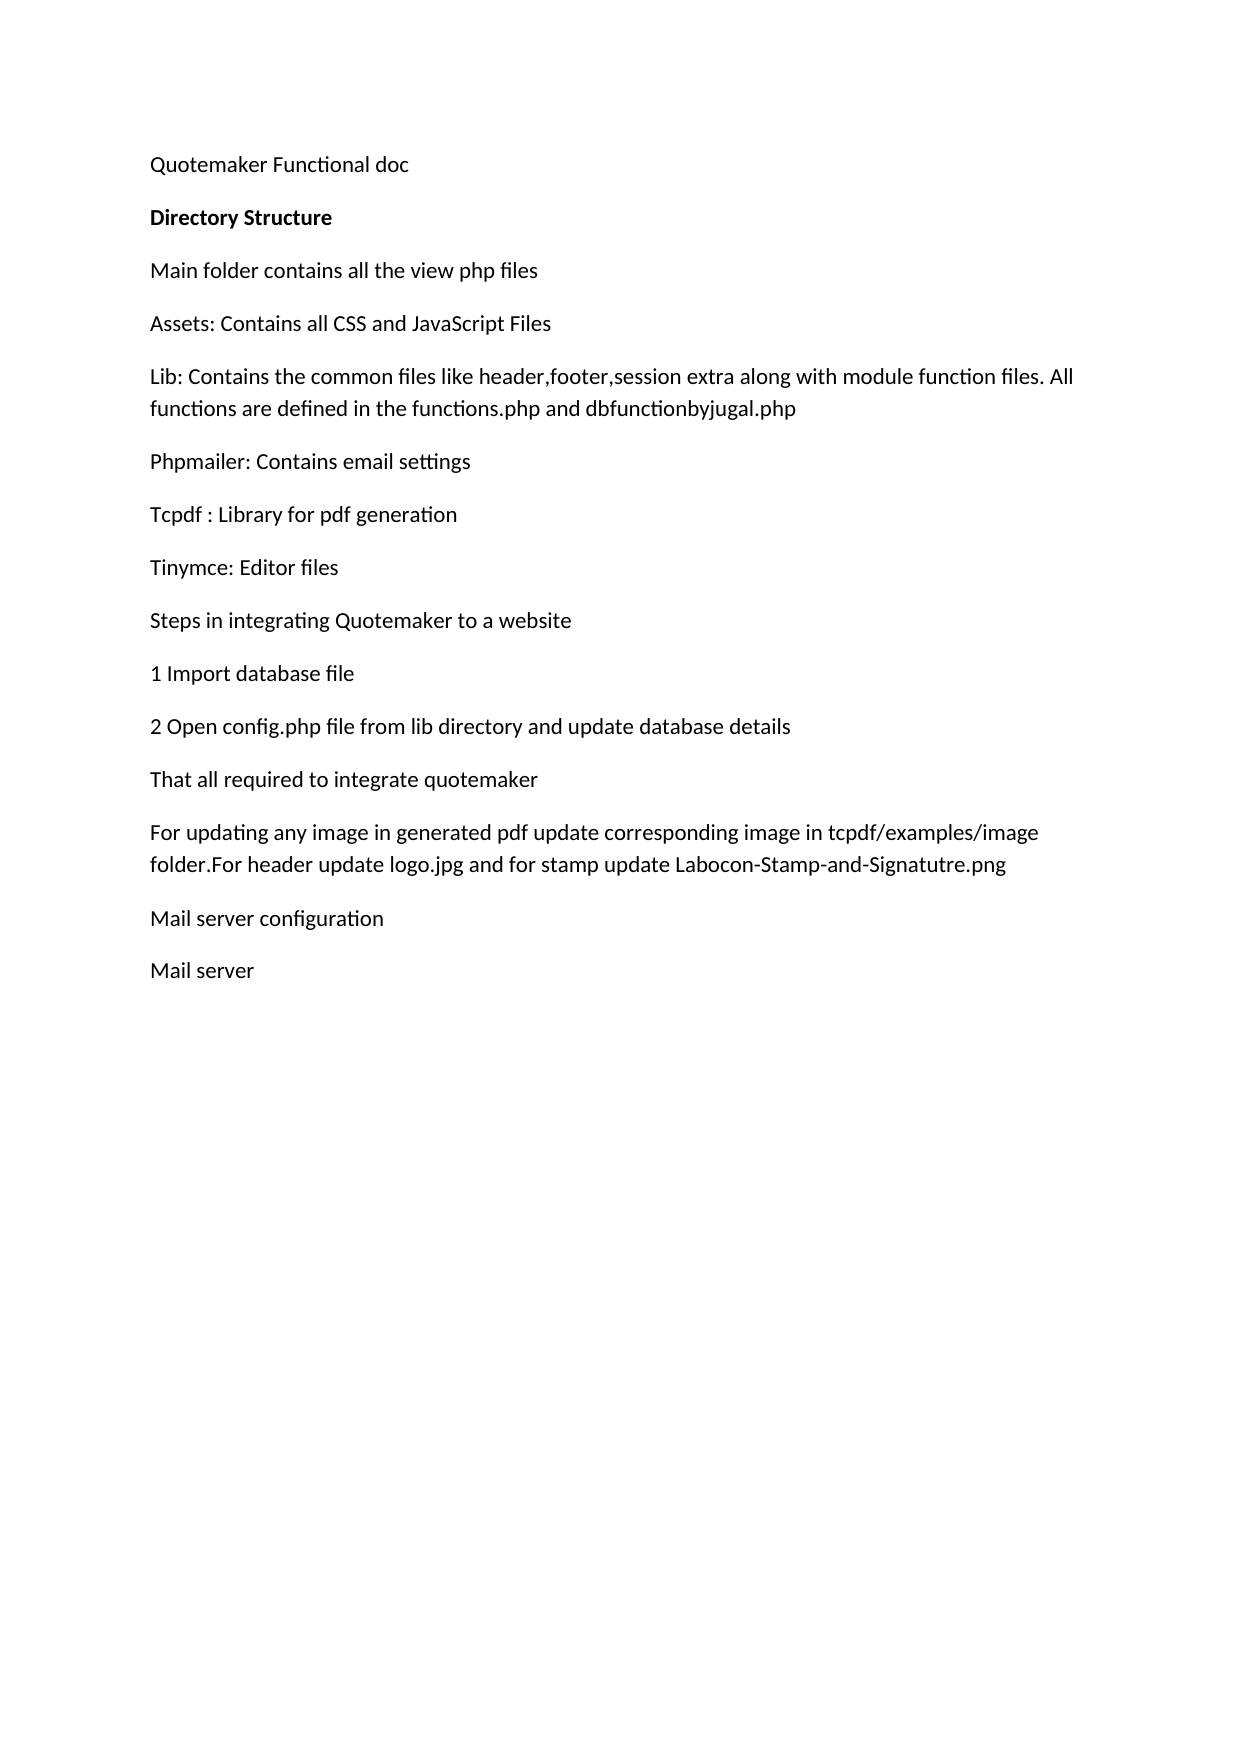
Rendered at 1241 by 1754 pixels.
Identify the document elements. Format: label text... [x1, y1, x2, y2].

text Mail server [150, 957, 1090, 985]
text Mail server configuration [150, 904, 1090, 932]
text Directory Structure [150, 203, 1090, 231]
text Assets: Contains all CSS and JavaScript Files [150, 309, 1090, 337]
text For updating any image in generated pdf update corresponding image in tcpdf/examples/image folder.For header update logo.jpg and for stamp update Labocon-Stamp-and-Signatutre.png [150, 818, 1090, 879]
text Tcpdf : Library for pdf generation [150, 500, 1090, 528]
text 1 Import database file [150, 659, 1090, 687]
text Lib: Contains the common files like header,footer,session extra along with module function files. All functions are defined in the functions.php and dbfunctionbyjugal.php [150, 362, 1090, 422]
text Tinymce: Editor files [150, 553, 1090, 581]
text That all required to integrate quotemaker [150, 765, 1090, 793]
text Quotemaker Functional doc [150, 150, 1090, 178]
text 2 Open config.php file from lib directory and update database details [150, 712, 1090, 740]
text Phpmailer: Contains email settings [150, 447, 1090, 475]
text Main folder contains all the view php files [150, 256, 1090, 284]
text Steps in integrating Quotemaker to a website [150, 606, 1090, 634]
